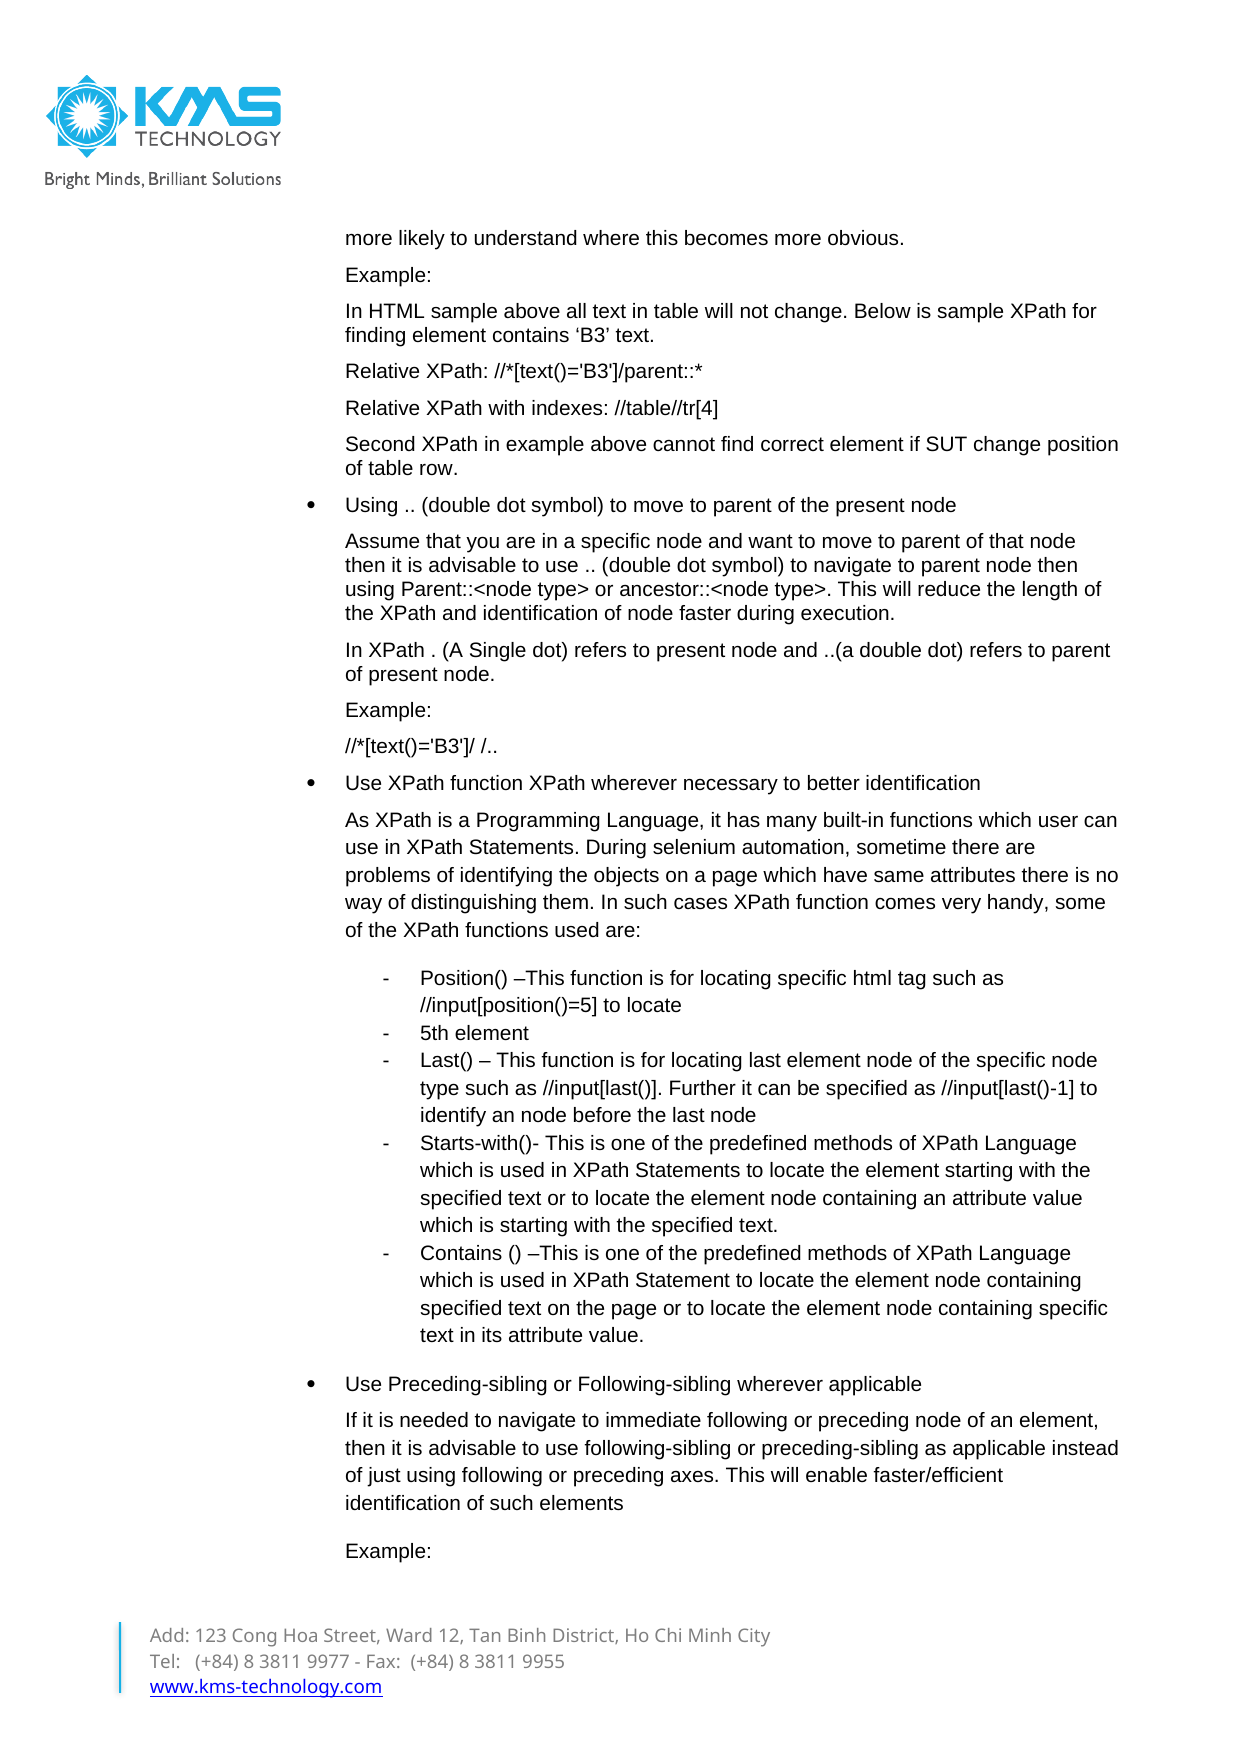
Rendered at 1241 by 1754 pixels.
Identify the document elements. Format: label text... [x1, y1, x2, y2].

text In XPath . (A Single dot) refers to present node and ..(a double dot) refers to parent of present node. [345, 637, 1120, 685]
text Relative XPath with indexes: //table//tr[4] [345, 396, 1120, 420]
list Contains () –This is one of the predefined methods of XPath Language which is used in XPath Statement to locate the element node containing specified text on the page or to locate the element node containing specific text in its attribute value. [382, 1241, 1120, 1347]
picture [45, 75, 281, 189]
list Using .. (double dot symbol) to move to parent of the present node [307, 493, 1120, 517]
text Second XPath in example above cannot find correct element if SUT change position of table row. [345, 432, 1120, 480]
text In HTML sample above all text in table will not change. Below is sample XPath for finding element contains ‘B3’ text. [345, 299, 1120, 347]
list Use Preceding-sibling or Following-sibling wherever applicable [307, 1372, 1120, 1396]
text Example: [345, 262, 1120, 286]
list Last() – This function is for locating last element node of the specific node type such as //input[last()]. Further it can be specified as //input[last()-1] to identify an node before the last node [382, 1048, 1120, 1127]
text Relative XPath: //*[text()='B3']/parent::* [345, 359, 1120, 383]
list 5th element [382, 1021, 1120, 1045]
list Position() –This function is for locating specific html tag such as //input[position()=5] to locate [382, 966, 1120, 1017]
text If it is needed to navigate to immediate following or preceding node of an element, then it is advisable to use following-sibling or preceding-sibling as applicable instead of just using following or preceding axes. This will enable faster/efficient identification of such elements [345, 1408, 1120, 1514]
text Assume that you are in a specific node and want to move to parent of that node then it is advisable to use .. (double dot symbol) to navigate to parent node then using Parent::<node type> or ancestor::<node type>. This will reduce the length of the XPath and identification of node faster during execution. [345, 529, 1120, 625]
list Starts-with()- This is one of the predefined methods of XPath Language which is used in XPath Statements to locate the element starting with the specified text or to locate the element node containing an attribute value which is starting with the specified text. [382, 1131, 1120, 1237]
text //*[text()='B3']/ /.. [345, 734, 1120, 758]
list Use XPath function XPath wherever necessary to better identification [307, 771, 1120, 795]
text As XPath is a Programming Language, it has many built-in functions which user can use in XPath Statements. During selenium automation, sometime there are problems of identifying the objects on a page which have same attributes there is no way of distinguishing them. In such cases XPath function comes very handy, some of the XPath functions used are: [345, 807, 1120, 941]
text Example: [345, 1539, 1120, 1563]
text Example: [345, 698, 1120, 722]
